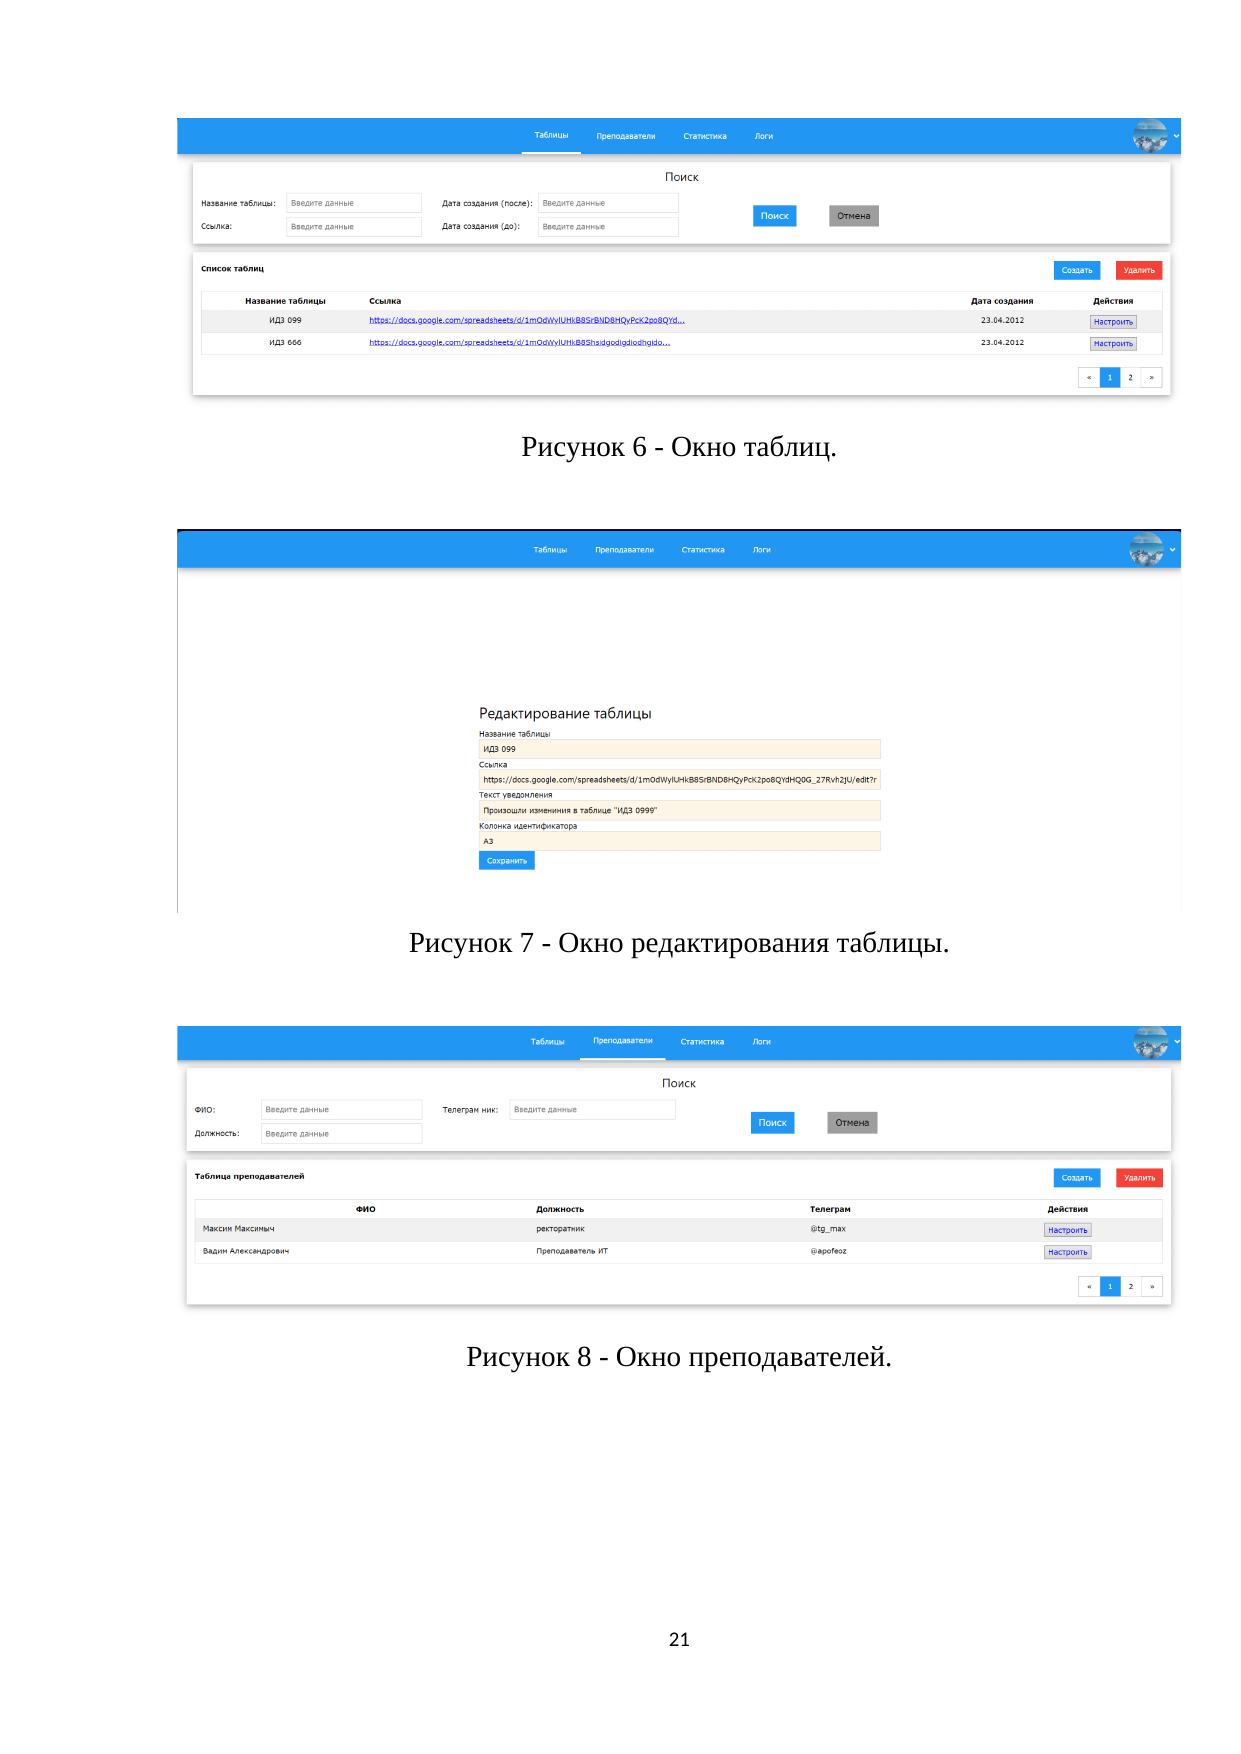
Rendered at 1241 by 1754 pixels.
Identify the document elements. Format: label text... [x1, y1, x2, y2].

picture [177, 529, 1182, 913]
text Рисунок 8 - Окно преподавателей. [177, 1339, 1181, 1372]
picture [177, 118, 1182, 416]
text Рисунок 6 - Окно таблиц. [177, 429, 1181, 462]
text Рисунок 7 - Окно редактирования таблицы. [177, 925, 1181, 959]
picture [177, 1026, 1182, 1326]
